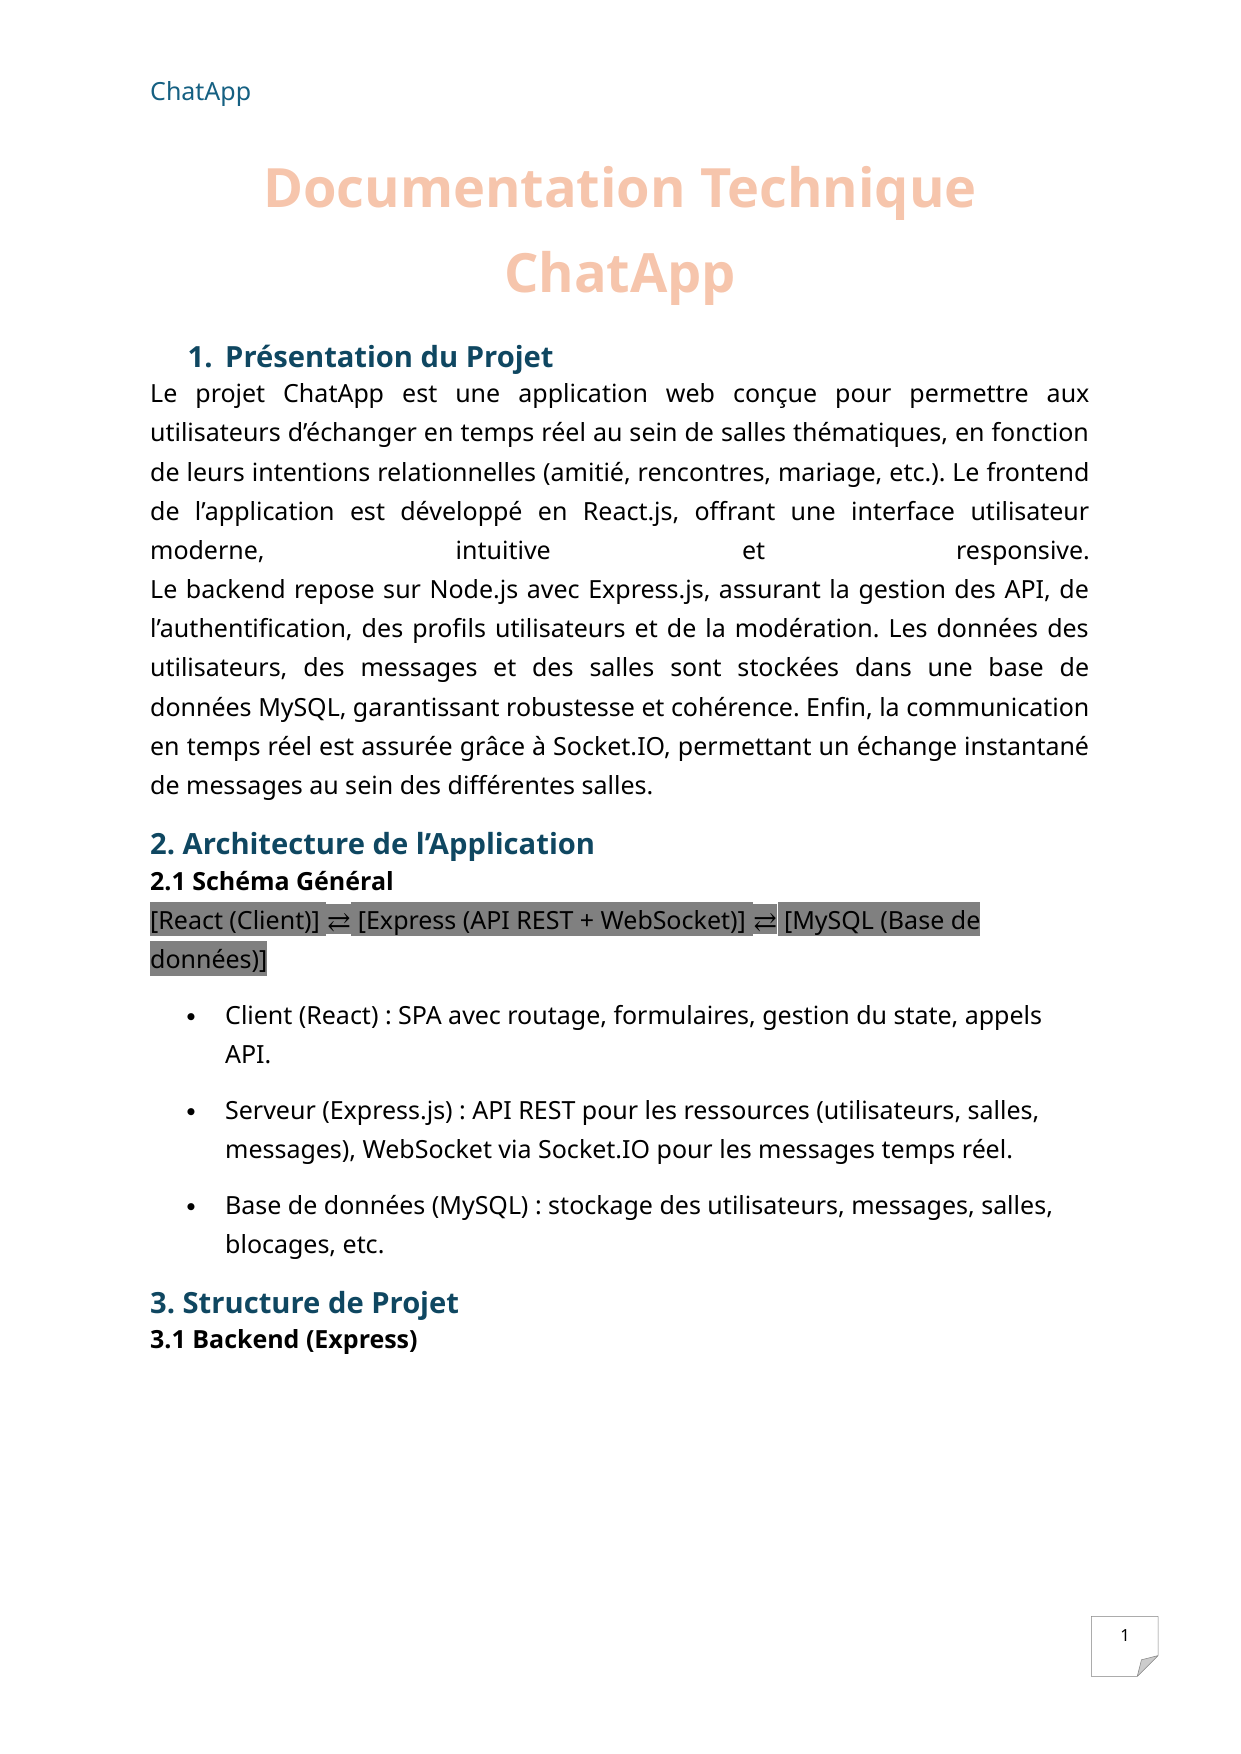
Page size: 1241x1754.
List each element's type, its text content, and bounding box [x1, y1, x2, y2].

text Le projet ChatApp est une application web conçue pour permettre aux utilisateurs d’échanger en temps réel au sein de salles thématiques, en fonction de leurs intentions relationnelles (amitié, rencontres, mariage, etc.). Le frontend de l’application est développé en React.js, offrant une interface utilisateur moderne, intuitive et responsive. Le backend repose sur Node.js avec Express.js, assurant la gestion des API, de l’authentification, des profils utilisateurs et de la modération. Les données des utilisateurs, des messages et des salles sont stockées dans une base de données MySQL, garantissant robustesse et cohérence. Enfin, la communication en temps réel est assurée grâce à Socket.IO, permettant un échange instantané de messages au sein des différentes salles. [150, 376, 1090, 802]
subtitle 3. Structure de Projet [150, 1282, 1090, 1322]
text 2.1 Schéma Général [150, 863, 1090, 897]
subtitle Présentation du Projet [187, 336, 1090, 376]
text [React (Client)] ⇄ [Express (API REST + WebSocket)] ⇄ [MySQL (Base de données)] [150, 902, 1090, 976]
list Client (React) : SPA avec routage, formulaires, gestion du state, appels API. [187, 997, 1090, 1071]
subtitle 2. Architecture de l’Application [150, 823, 1090, 863]
text Documentation Technique ChatApp [150, 150, 1090, 308]
list Base de données (MySQL) : stockage des utilisateurs, messages, salles, blocages, etc. [187, 1187, 1090, 1261]
text 3.1 Backend (Express) [150, 1322, 1090, 1356]
list Serveur (Express.js) : API REST pour les ressources (utilisateurs, salles, messages), WebSocket via Socket.IO pour les messages temps réel. [187, 1092, 1090, 1166]
